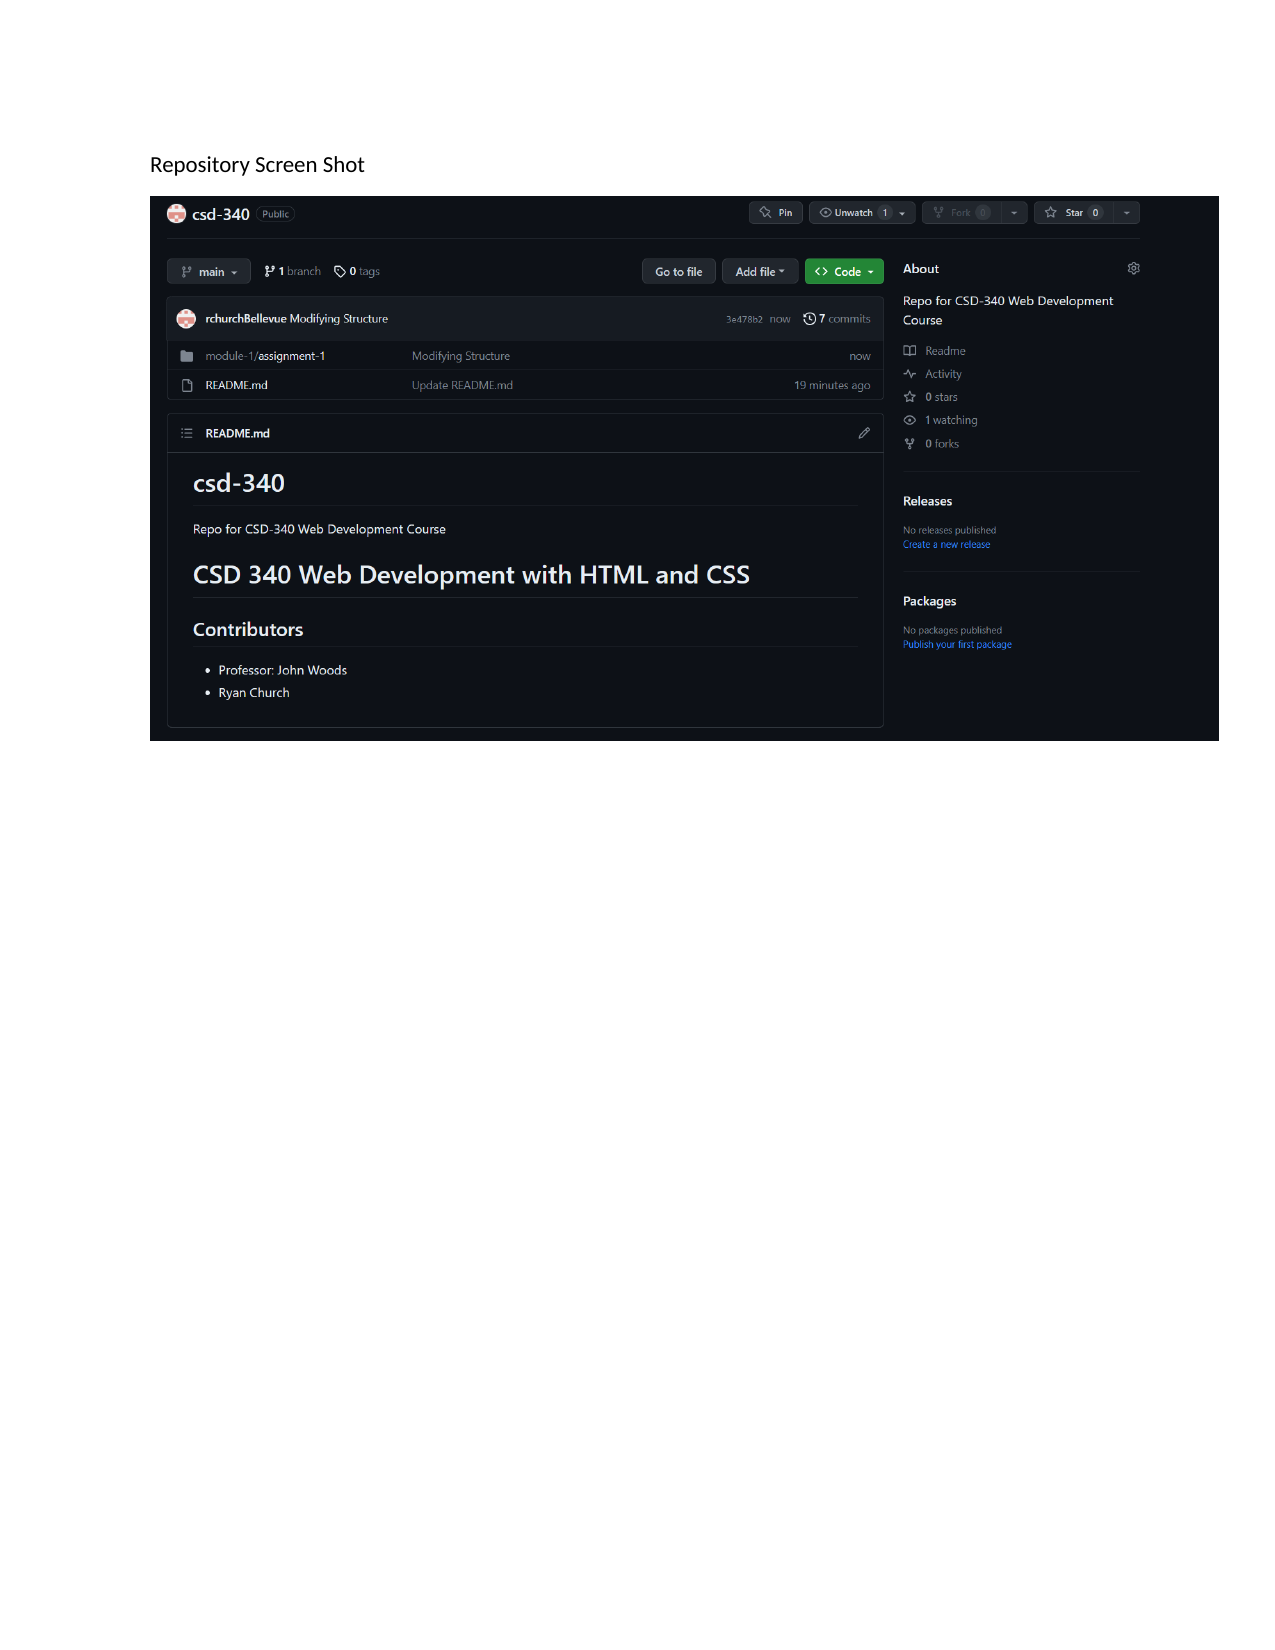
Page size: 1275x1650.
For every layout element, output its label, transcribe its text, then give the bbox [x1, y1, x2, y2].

picture [150, 196, 1219, 741]
text Repository Screen Shot [150, 150, 1125, 178]
